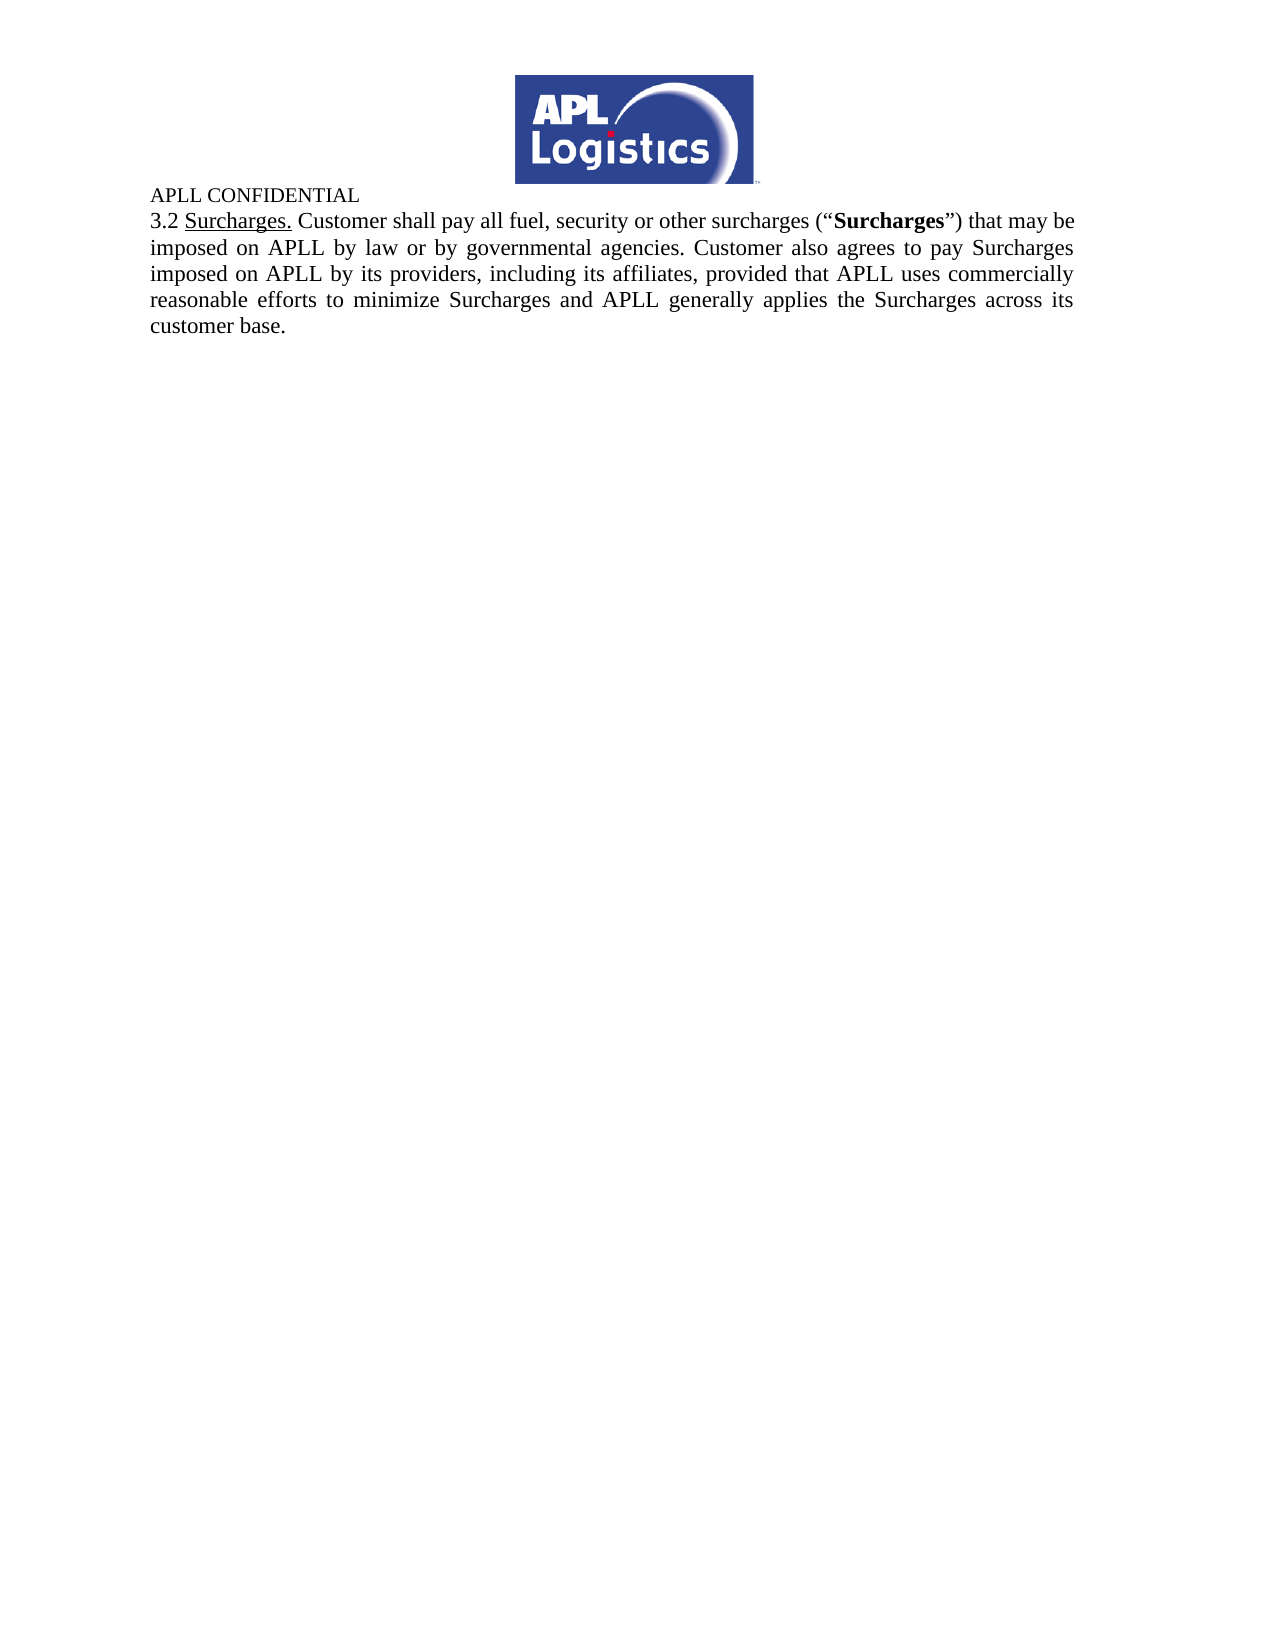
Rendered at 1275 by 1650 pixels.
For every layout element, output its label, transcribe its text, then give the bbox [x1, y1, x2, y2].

picture [515, 75, 761, 184]
text 3.2 Surcharges. Customer shall pay all fuel, security or other surcharges (“Surcharges”) that may be imposed on APLL by law or by governmental agencies. Customer also agrees to pay Surcharges imposed on APLL by its providers, including its affiliates, provided that APLL uses commercially reasonable efforts to minimize Surcharges and APLL generally applies the Surcharges across its customer base. [150, 207, 1075, 339]
